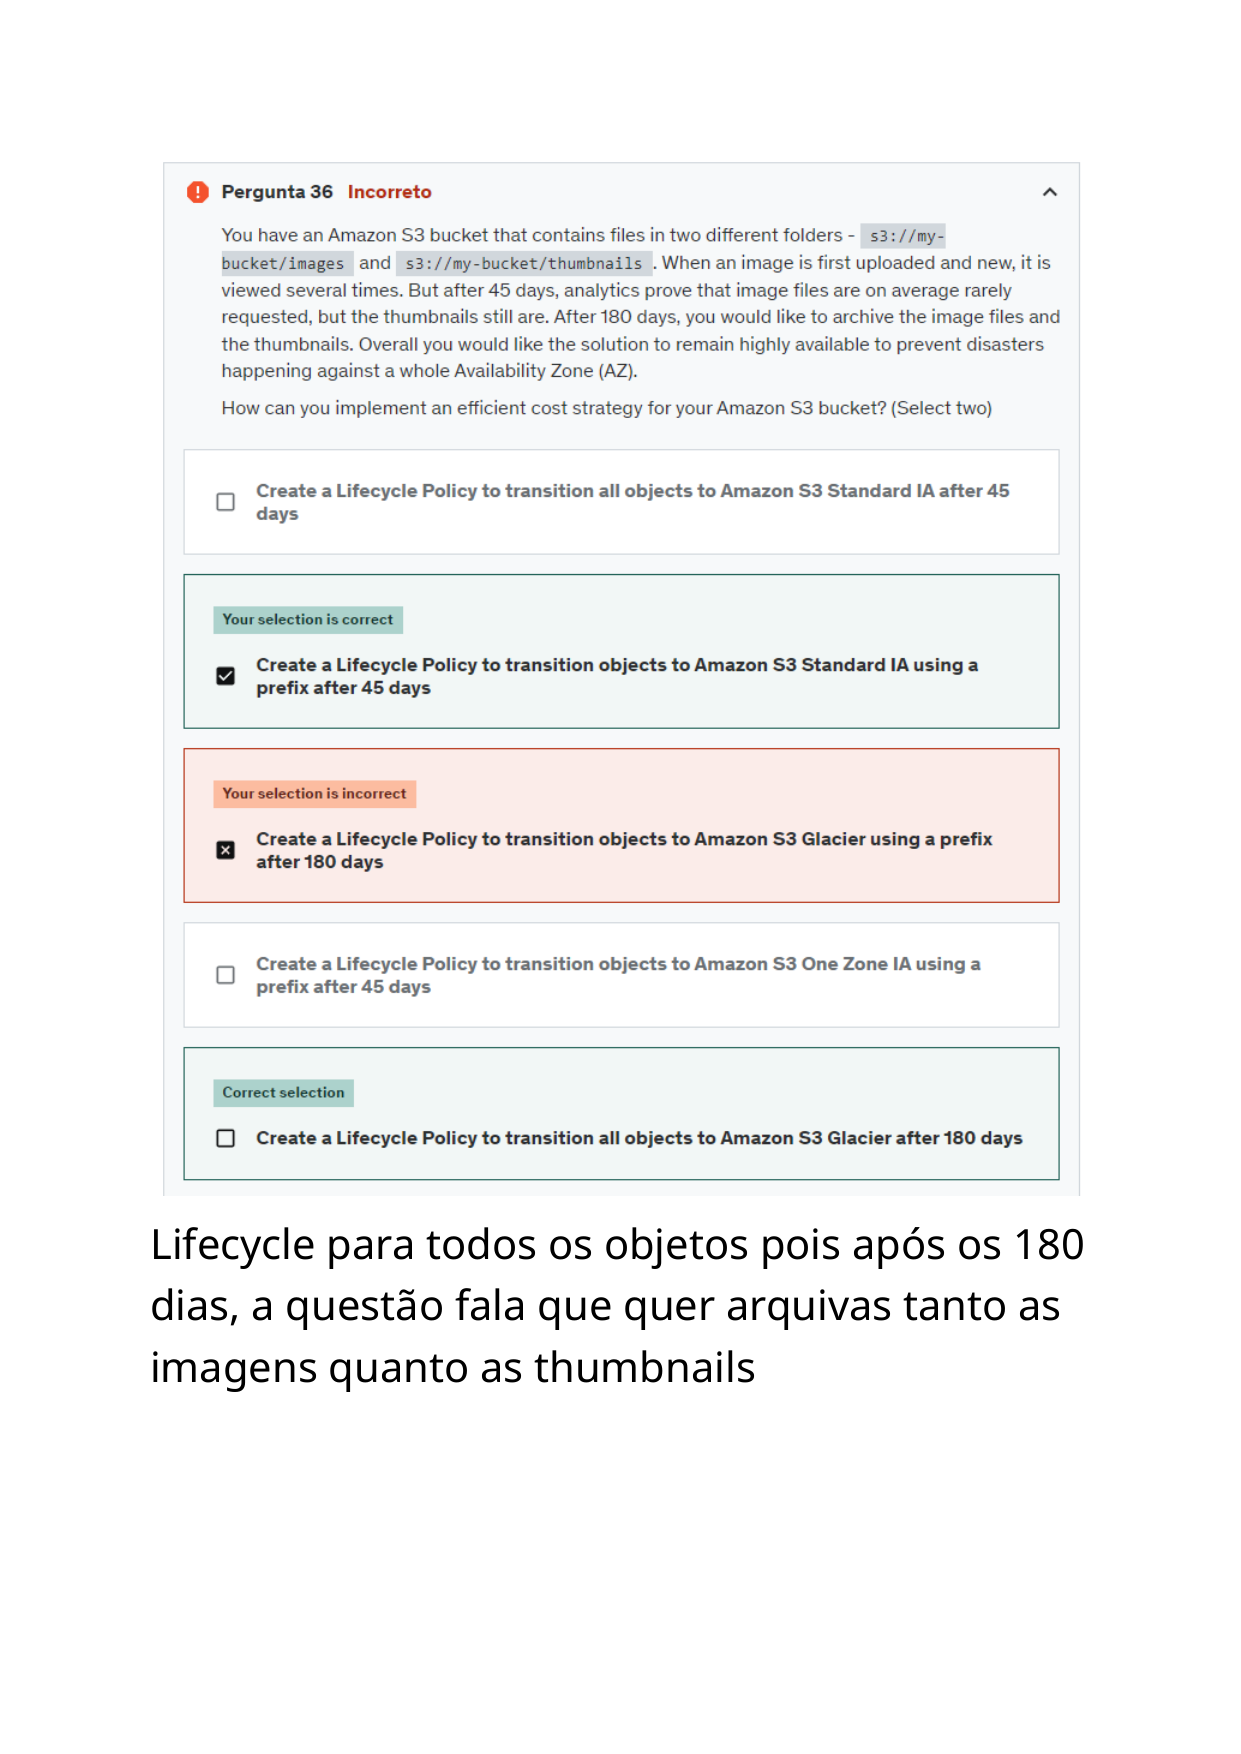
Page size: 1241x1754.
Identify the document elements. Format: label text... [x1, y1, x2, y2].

picture [150, 150, 1091, 1196]
text Lifecycle para todos os objetos pois após os 180 dias, a questão fala que quer arquivas tanto as imagens quanto as thumbnails [150, 1215, 1090, 1394]
